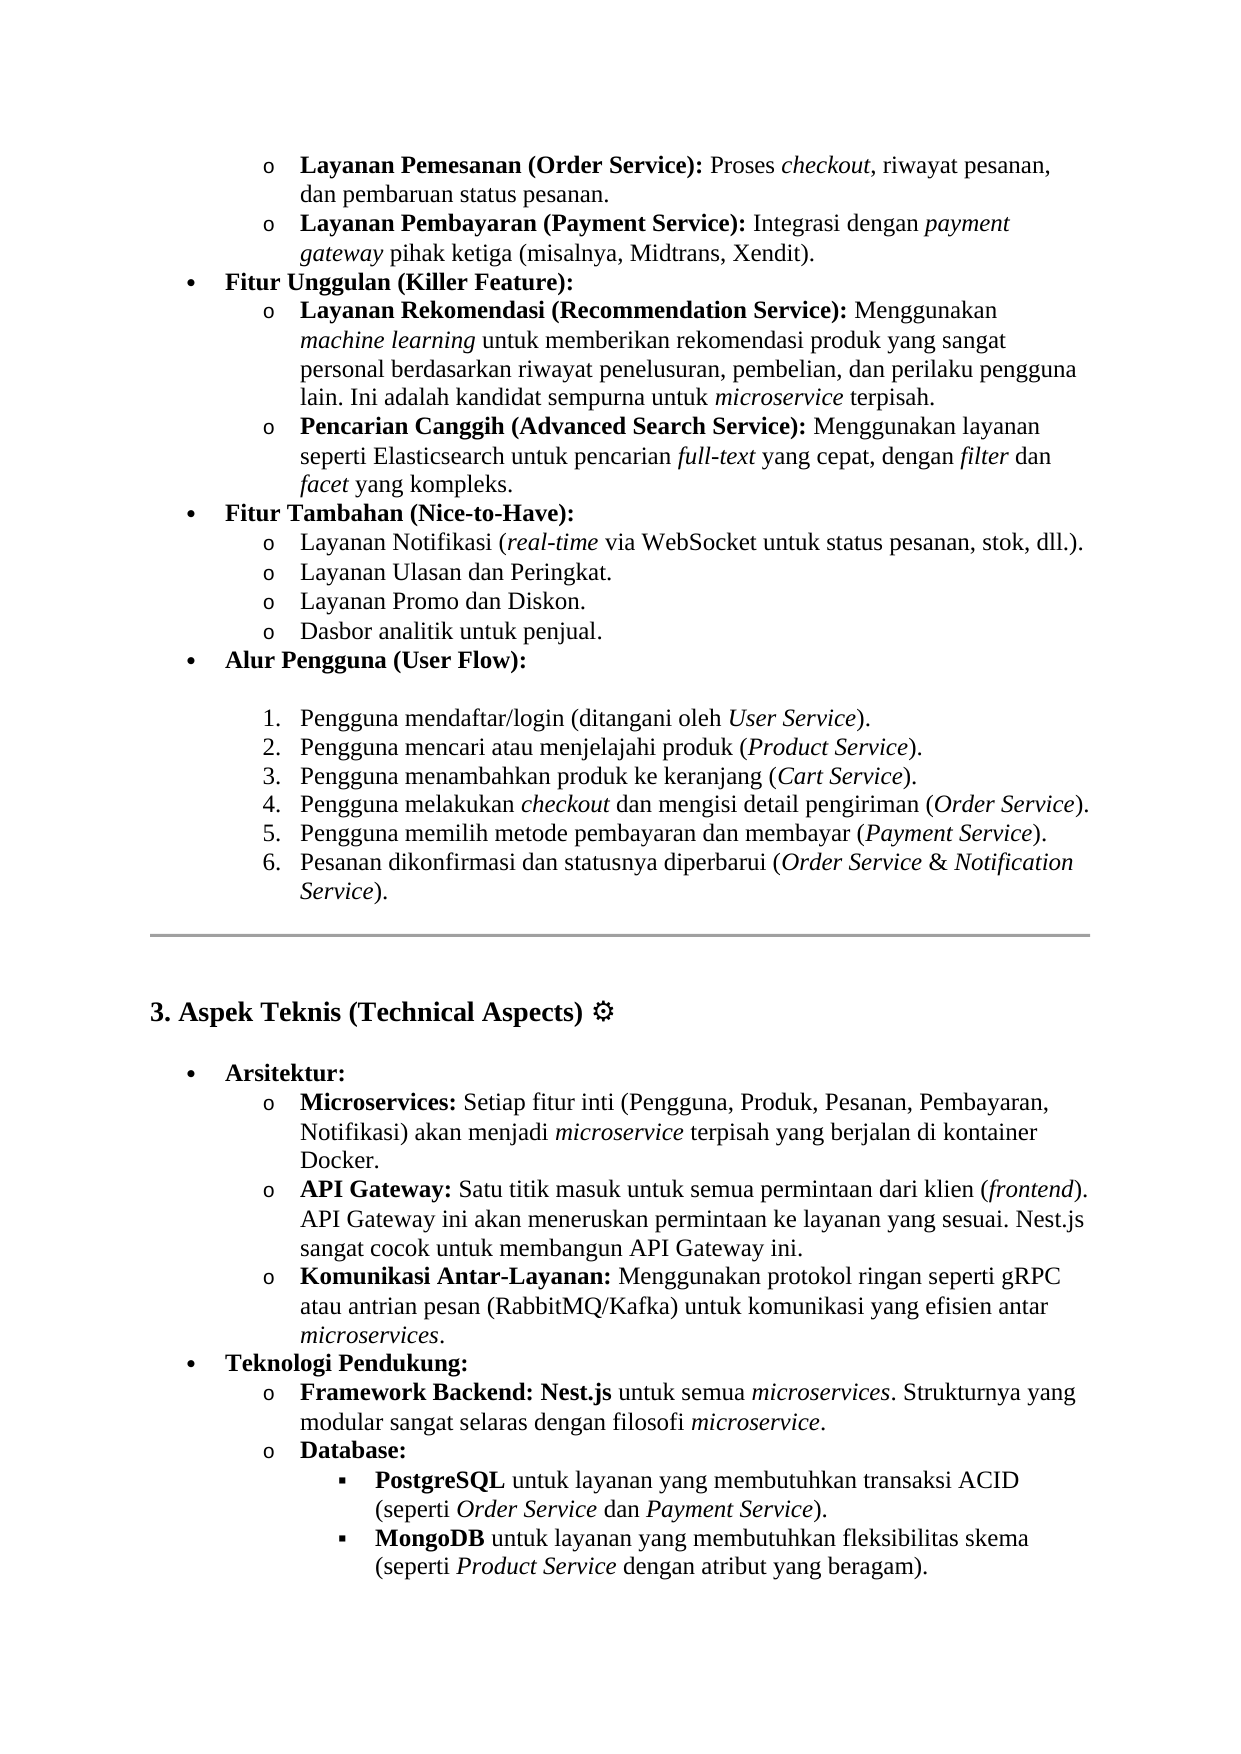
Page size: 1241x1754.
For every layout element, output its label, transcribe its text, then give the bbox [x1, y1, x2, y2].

list Microservices: Setiap fitur inti (Pengguna, Produk, Pesanan, Pembayaran, Notifikasi) akan menjadi microservice terpisah yang berjalan di kontainer Docker. [262, 1087, 1090, 1174]
list Arsitektur: [187, 1058, 1090, 1087]
list Pengguna mendaftar/login (ditangani oleh User Service). [262, 703, 1090, 732]
list Layanan Rekomendasi (Recommendation Service): Menggunakan machine learning untuk memberikan rekomendasi produk yang sangat personal berdasarkan riwayat penelusuran, pembelian, dan perilaku pengguna lain. Ini adalah kandidat sempurna untuk microservice terpisah. [262, 295, 1090, 411]
text 3. Aspek Teknis (Technical Aspects) ⚙️ [150, 991, 1090, 1029]
list Fitur Tambahan (Nice-to-Have): [187, 498, 1090, 527]
list Pengguna mencari atau menjelajahi produk (Product Service). [262, 732, 1090, 761]
list Komunikasi Antar-Layanan: Menggunakan protokol ringan seperti gRPC atau antrian pesan (RabbitMQ/Kafka) untuk komunikasi yang efisien antar microservices. [262, 1261, 1090, 1348]
list Teknologi Pendukung: [187, 1348, 1090, 1377]
list MongoDB untuk layanan yang membutuhkan fleksibilitas skema (seperti Product Service dengan atribut yang beragam). [337, 1523, 1090, 1580]
list Pengguna memilih metode pembayaran dan membayar (Payment Service). [262, 818, 1090, 847]
list Layanan Ulasan dan Peringkat. [262, 557, 1090, 586]
list Layanan Notifikasi (real-time via WebSocket untuk status pesanan, stok, dll.). [262, 527, 1090, 557]
list Pesanan dikonfirmasi dan statusnya diperbarui (Order Service & Notification Service). [262, 847, 1090, 904]
list Alur Pengguna (User Flow): [187, 645, 1090, 674]
list PostgreSQL untuk layanan yang membutuhkan transaksi ACID (seperti Order Service dan Payment Service). [337, 1465, 1090, 1523]
list Dasbor analitik untuk penjual. [262, 616, 1090, 645]
list Pengguna menambahkan produk ke keranjang (Cart Service). [262, 761, 1090, 789]
list Pencarian Canggih (Advanced Search Service): Menggunakan layanan seperti Elasticsearch untuk pencarian full-text yang cepat, dengan filter dan facet yang kompleks. [262, 411, 1090, 498]
list API Gateway: Satu titik masuk untuk semua permintaan dari klien (frontend). API Gateway ini akan meneruskan permintaan ke layanan yang sesuai. Nest.js sangat cocok untuk membangun API Gateway ini. [262, 1174, 1090, 1261]
list Database: [262, 1436, 1090, 1465]
list Layanan Promo dan Diskon. [262, 586, 1090, 616]
list Fitur Unggulan (Killer Feature): [187, 267, 1090, 295]
list Pengguna melakukan checkout dan mengisi detail pengiriman (Order Service). [262, 789, 1090, 818]
list Layanan Pemesanan (Order Service): Proses checkout, riwayat pesanan, dan pembaruan status pesanan. [262, 150, 1090, 208]
list Framework Backend: Nest.js untuk semua microservices. Strukturnya yang modular sangat selaras dengan filosofi microservice. [262, 1377, 1090, 1436]
list Layanan Pembayaran (Payment Service): Integrasi dengan payment gateway pihak ketiga (misalnya, Midtrans, Xendit). [262, 208, 1090, 267]
